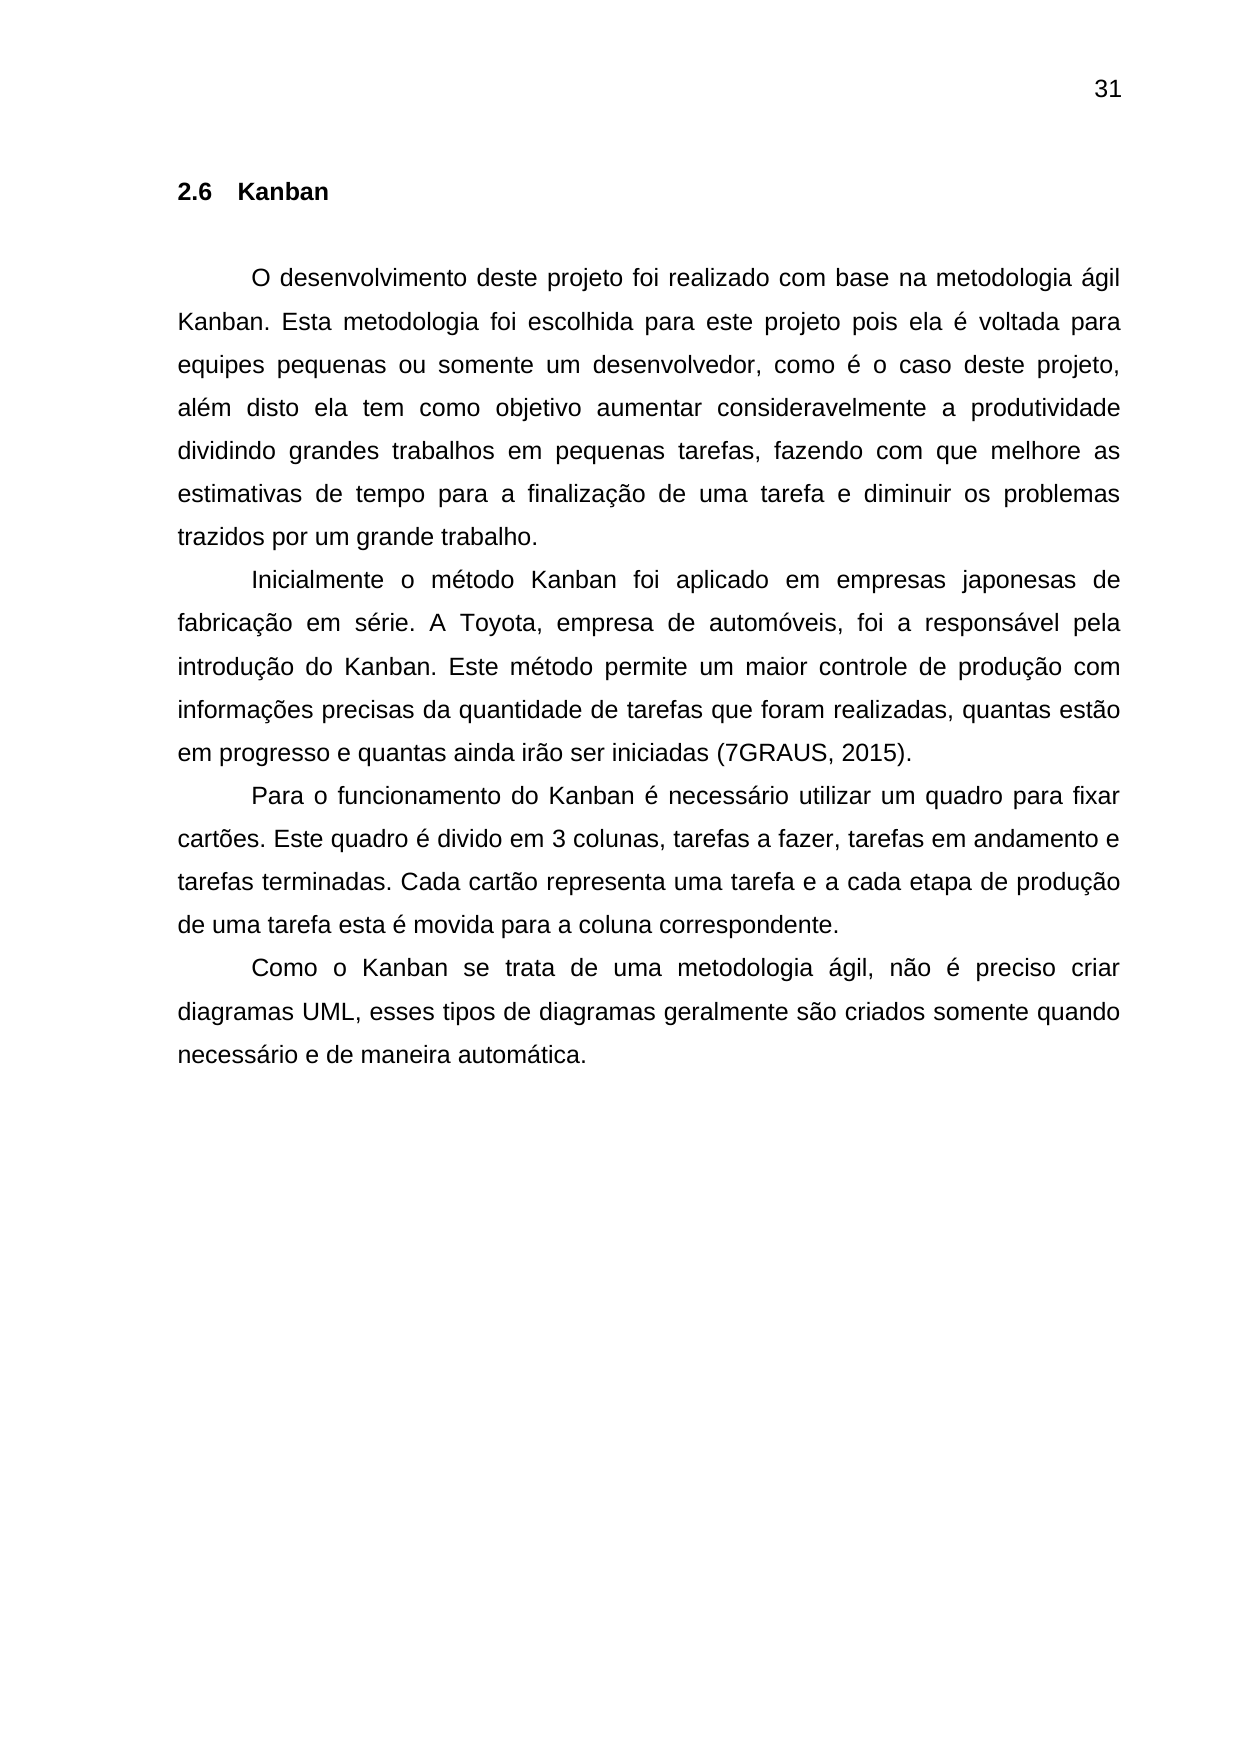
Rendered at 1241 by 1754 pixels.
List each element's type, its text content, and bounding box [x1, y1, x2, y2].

text O desenvolvimento deste projeto foi realizado com base na metodologia ágil Kanban. Esta metodologia foi escolhida para este projeto pois ela é voltada para equipes pequenas ou somente um desenvolvedor, como é o caso deste projeto, além disto ela tem como objetivo aumentar consideravelmente a produtividade dividindo grandes trabalhos em pequenas tarefas, fazendo com que melhore as estimativas de tempo para a finalização de uma tarefa e diminuir os problemas trazidos por um grande trabalho. [177, 263, 1122, 551]
subtitle Kanban [177, 177, 1122, 206]
text Para o funcionamento do Kanban é necessário utilizar um quadro para fixar cartões. Este quadro é divido em 3 colunas, tarefas a fazer, tarefas em andamento e tarefas terminadas. Cada cartão representa uma tarefa e a cada etapa de produção de uma tarefa esta é movida para a coluna correspondente. [177, 781, 1122, 939]
text Inicialmente o método Kanban foi aplicado em empresas japonesas de fabricação em série. A Toyota, empresa de automóveis, foi a responsável pela introdução do Kanban. Este método permite um maior controle de produção com informações precisas da quantidade de tarefas que foram realizadas, quantas estão em progresso e quantas ainda irão ser iniciadas (7GRAUS, 2015). [177, 565, 1122, 767]
text Como o Kanban se trata de uma metodologia ágil, não é preciso criar diagramas UML, esses tipos de diagramas geralmente são criados somente quando necessário e de maneira automática. [177, 953, 1122, 1068]
